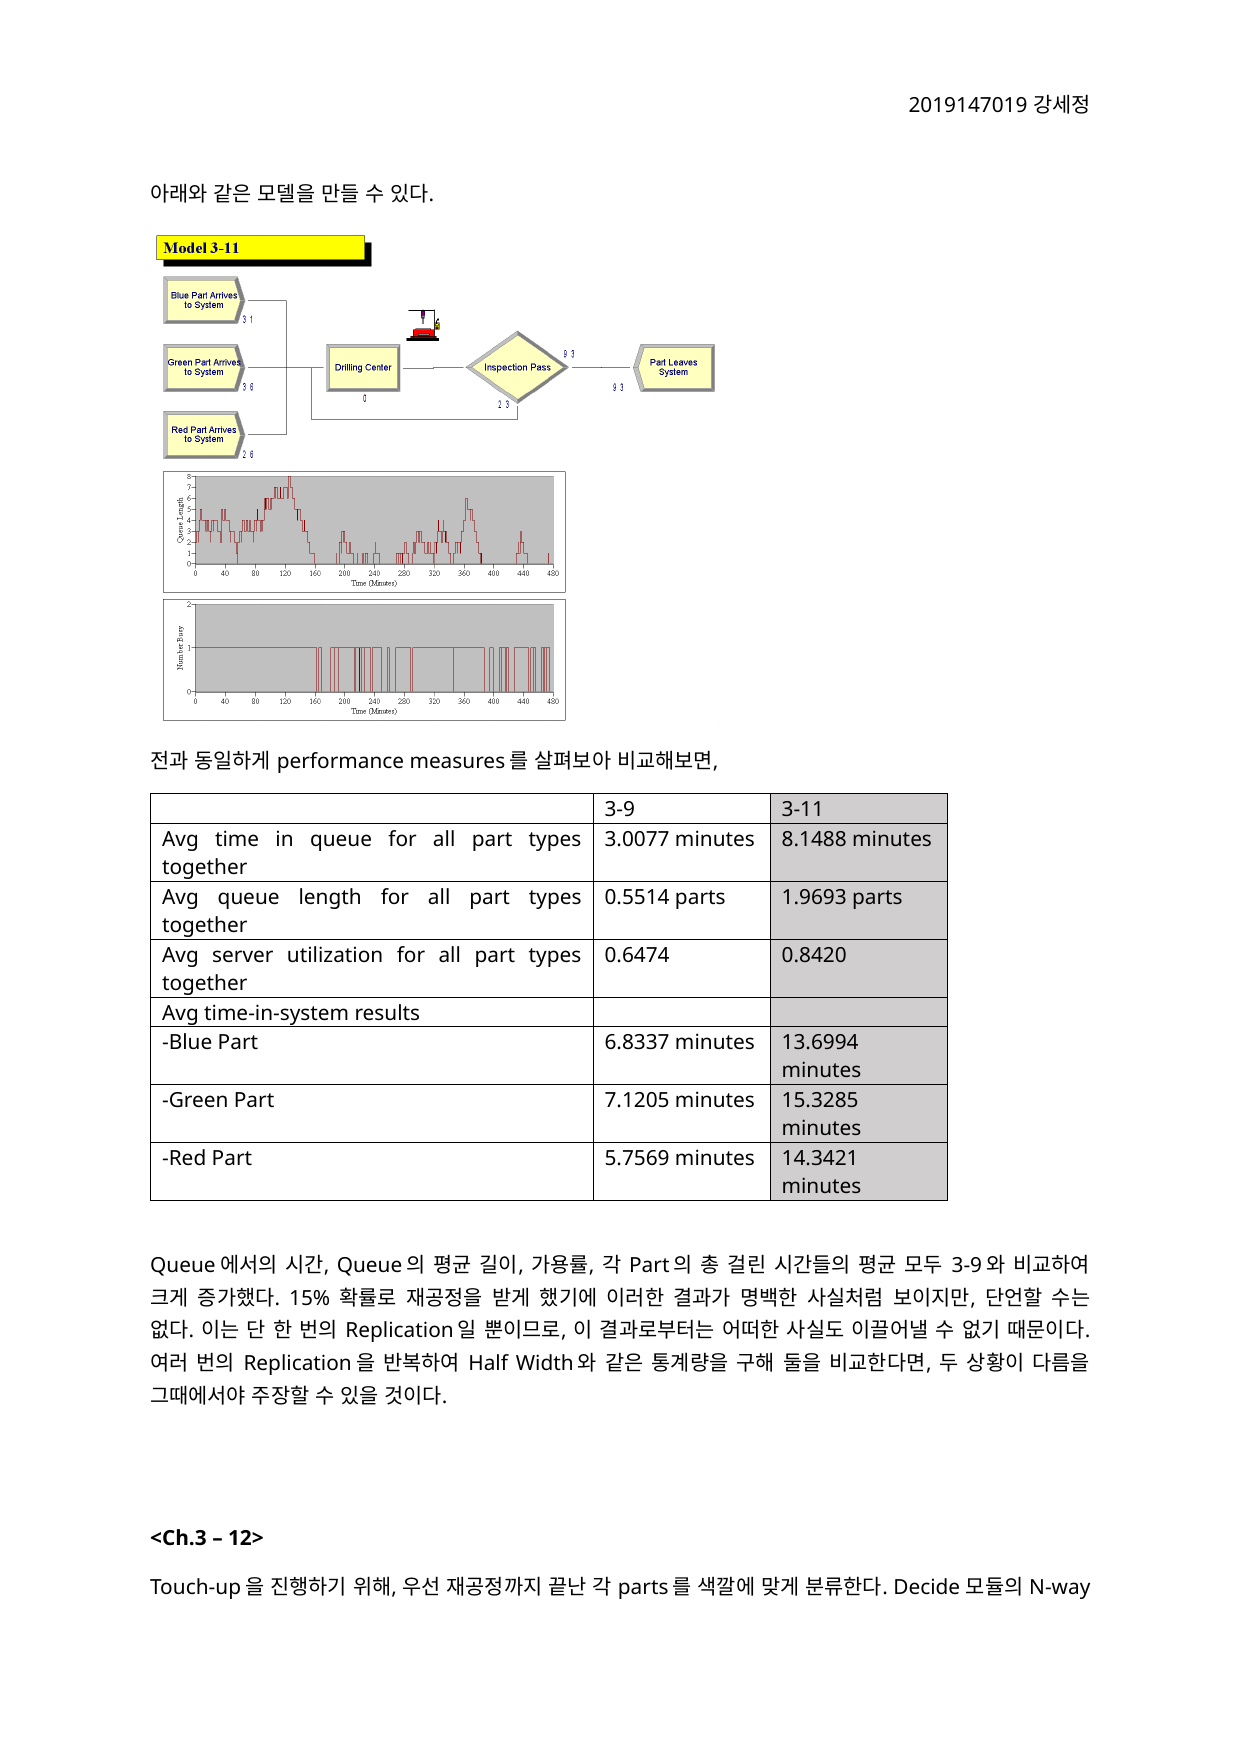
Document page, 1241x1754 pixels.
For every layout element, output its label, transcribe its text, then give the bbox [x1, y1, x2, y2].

table_cell [771, 998, 947, 1026]
table_cell 0.5514 parts [594, 882, 770, 939]
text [150, 1570, 1090, 1601]
table_cell Avg time in queue for all part types together [151, 824, 593, 881]
table_cell -Blue Part [151, 1027, 593, 1084]
table_cell 13.6994 minutes [771, 1027, 947, 1084]
table_cell 15.3285 minutes [771, 1085, 947, 1142]
picture [150, 226, 720, 726]
table_cell 5.7569 minutes [594, 1143, 770, 1200]
table_cell 1.9693 parts [771, 882, 947, 939]
table_header 3-11 [771, 794, 947, 823]
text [150, 177, 1090, 207]
table_cell 7.1205 minutes [594, 1085, 770, 1142]
table_cell -Green Part [151, 1085, 593, 1142]
table_cell 14.3421 minutes [771, 1143, 947, 1200]
table_cell 8.1488 minutes [771, 824, 947, 881]
table_cell -Red Part [151, 1143, 593, 1200]
table_cell 6.8337 minutes [594, 1027, 770, 1084]
text <Ch.3 – 12> [150, 1523, 1090, 1551]
table_cell 0.8420 [771, 940, 947, 997]
text Queue에서의 시간, Queue의 평균 길이, 가용률, 각 Part의 총 걸린 시간들의 평균 모두 3-9와 비교하여 크게 증가했다. 15% 확률로 재공정을 받게 했기에 이러한 결과가 명백한 사실처럼 보이지만, 단언할 수는 없다. 이는 단 한 번의 Replication일 뿐이므로, 이 결과로부터는 어떠한 사실도 이끌어낼 수 없기 때문이다. 여러 번의 Replication을 반복하여 Half Width와 같은 통계량을 구해 둘을 비교한다면, 두 상황이 다름을 그때에서야 주장할 수 있을 것이다. [150, 1248, 1090, 1409]
table_cell Avg queue length for all part types together [151, 882, 593, 939]
table_cell 3.0077 minutes [594, 824, 770, 881]
table_header [151, 794, 593, 823]
table_cell Avg server utilization for all part types together [151, 940, 593, 997]
table_cell [594, 998, 770, 1026]
table_header 3-9 [594, 794, 770, 823]
table_cell Avg time-in-system results [151, 998, 593, 1026]
table_cell 0.6474 [594, 940, 770, 997]
text 전과 동일하게 performance measures를 살펴보아 비교해보면, [150, 744, 1090, 774]
